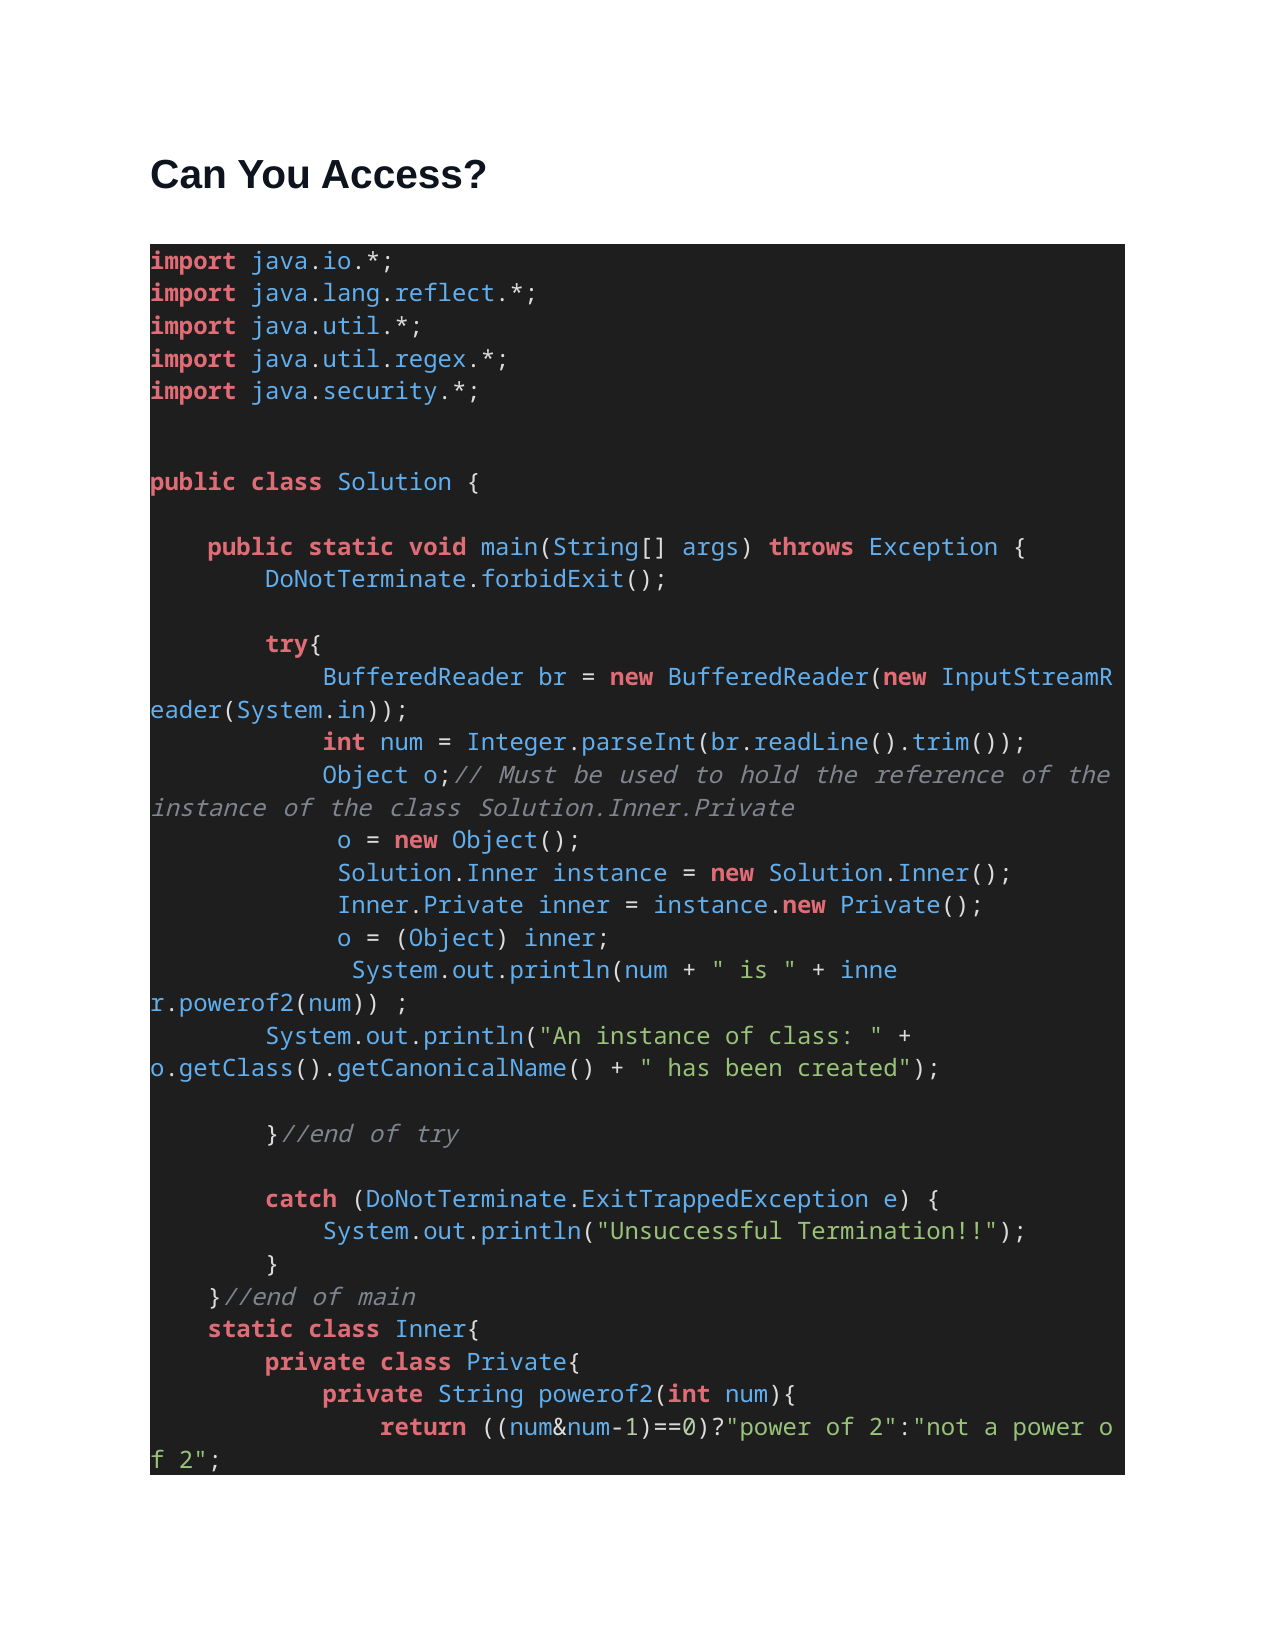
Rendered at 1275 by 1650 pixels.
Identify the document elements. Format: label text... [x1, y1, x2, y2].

text System.out.println("An instance of class: " + o.getClass().getCanonicalName() + " has been created"); [150, 1018, 1125, 1084]
text import java.security.*; [150, 374, 1125, 407]
text public static void main(String[] args) throws Exception { [150, 529, 1125, 562]
text o = new Object(); [150, 823, 1125, 856]
text int num = Integer.parseInt(br.readLine().trim()); [150, 725, 1125, 758]
text Can You Access? [150, 150, 1125, 197]
text catch (DoNotTerminate.ExitTrappedException e) { [150, 1182, 1125, 1214]
text private String powerof2(int num){ [150, 1377, 1125, 1410]
text }//end of try [150, 1116, 1125, 1149]
text BufferedReader br = new BufferedReader(new InputStreamReader(System.in)); [150, 660, 1125, 725]
text System.out.println("Unsuccessful Termination!!"); [150, 1214, 1125, 1247]
text Object o;// Must be used to hold the reference of the instance of the class Solution.Inner.Private [150, 758, 1125, 823]
text } [150, 1247, 1125, 1279]
text import java.lang.reflect.*; [150, 276, 1125, 309]
text import java.util.*; [150, 309, 1125, 341]
text public class Solution { [150, 464, 1125, 497]
text import java.io.*; [150, 244, 1125, 276]
text try{ [150, 627, 1125, 660]
text Solution.Inner instance = new Solution.Inner(); [150, 856, 1125, 888]
text Inner.Private inner = instance.new Private(); [150, 888, 1125, 921]
text return ((num&num-1)==0)?"power of 2":"not a power of 2"; [150, 1410, 1125, 1475]
text DoNotTerminate.forbidExit(); [150, 562, 1125, 595]
text private class Private{ [150, 1344, 1125, 1377]
text System.out.println(num + " is " + inner.powerof2(num)) ; [150, 953, 1125, 1018]
text static class Inner{ [150, 1312, 1125, 1344]
text import java.util.regex.*; [150, 341, 1125, 374]
text o = (Object) inner; [150, 921, 1125, 953]
text }//end of main [150, 1279, 1125, 1312]
